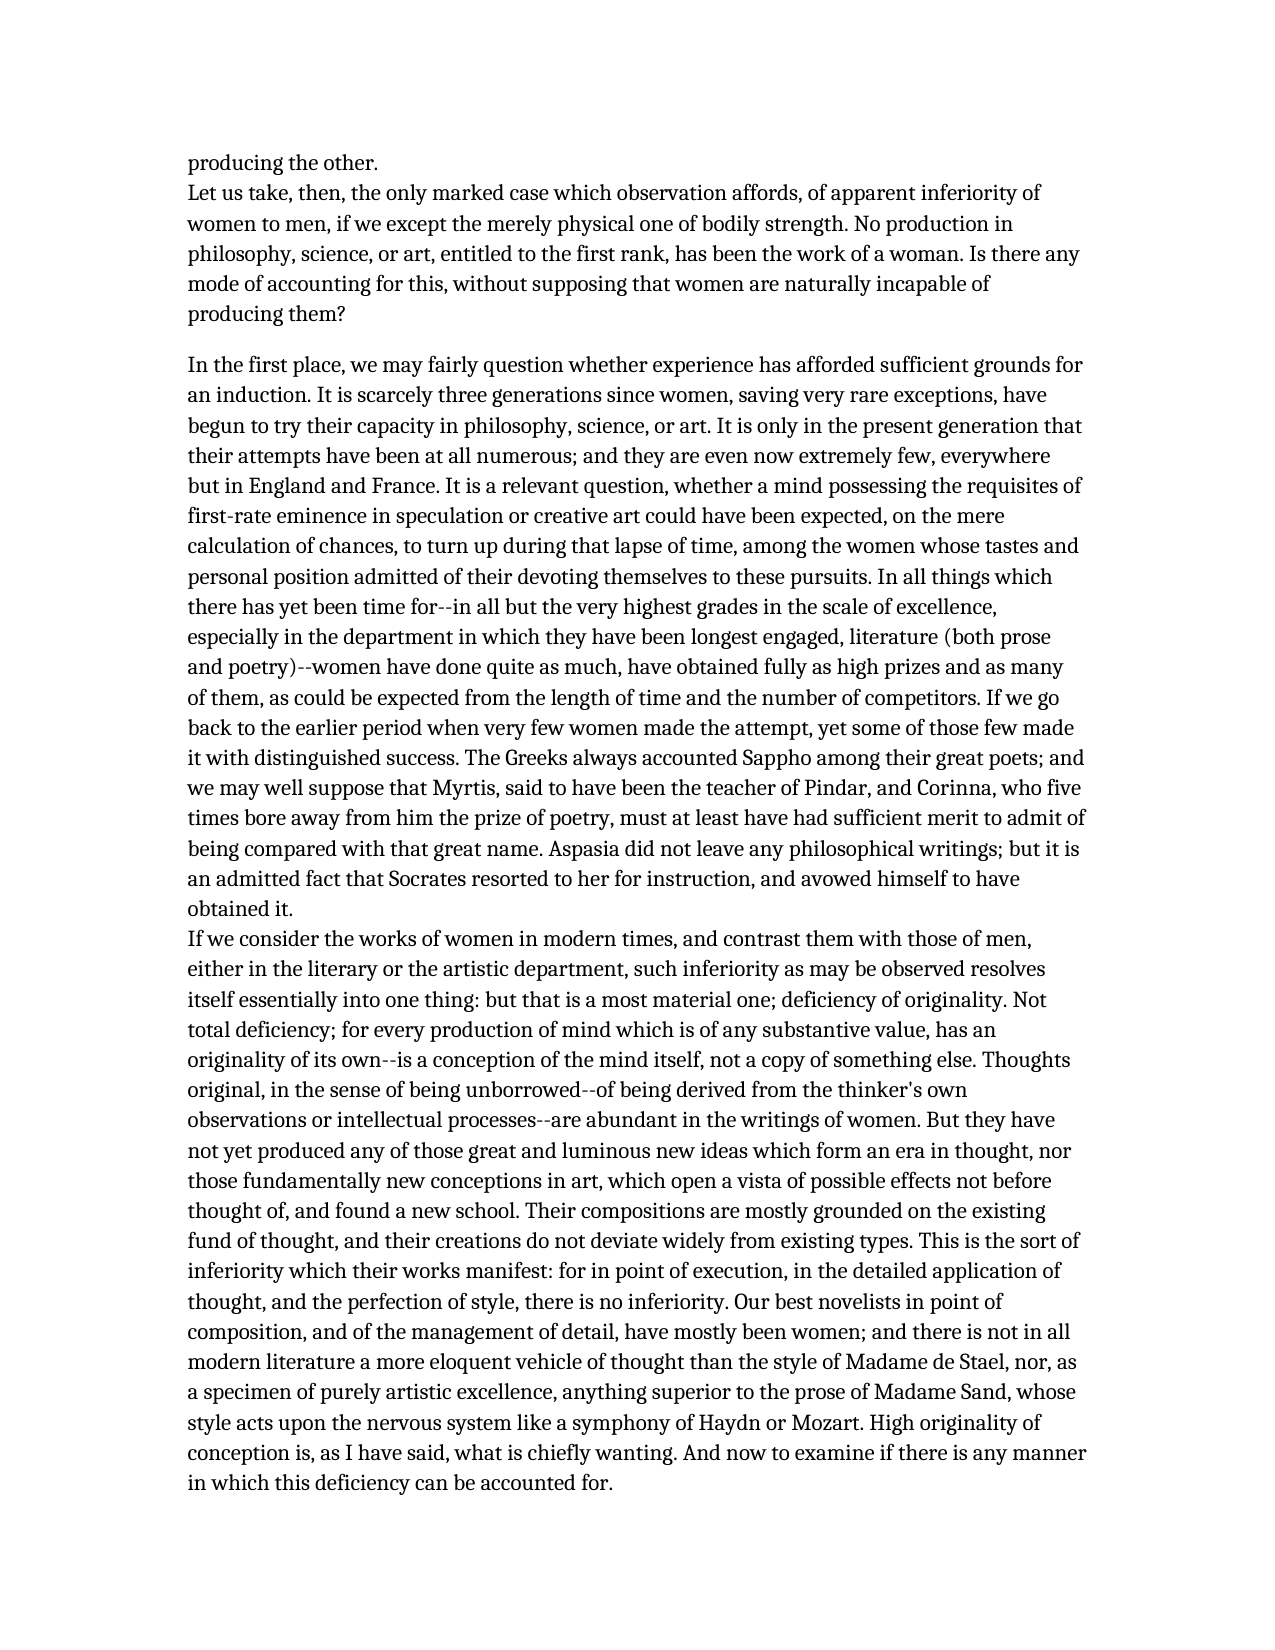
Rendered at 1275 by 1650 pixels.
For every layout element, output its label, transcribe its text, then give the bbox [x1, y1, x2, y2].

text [187, 150, 1087, 327]
text In the first place, we may fairly question whether experience has afforded sufficient grounds for an induction. It is scarcely three generations since women, saving very rare exceptions, have begun to try their capacity in philosophy, science, or art. It is only in the present generation that their attempts have been at all numerous; and they are even now extremely few, everywhere but in England and France. It is a relevant question, whether a mind possessing the requisites of first-rate eminence in speculation or creative art could have been expected, on the mere calculation of chances, to turn up during that lapse of time, among the women whose tastes and personal position admitted of their devoting themselves to these pursuits. In all things which there has yet been time for--in all but the very highest grades in the scale of excellence, especially in the department in which they have been longest engaged, literature (both prose and poetry)--women have done quite as much, have obtained fully as high prizes and as many of them, as could be expected from the length of time and the number of competitors. If we go back to the earlier period when very few women made the attempt, yet some of those few made it with distinguished success. The Greeks always accounted Sappho among their great poets; and we may well suppose that Myrtis, said to have been the teacher of Pindar, and Corinna, who five times bore away from him the prize of poetry, must at least have had sufficient merit to admit of being compared with that great name. Aspasia did not leave any philosophical writings; but it is an admitted fact that Socrates resorted to her for instruction, and avowed himself to have obtained it. If we consider the works of women in modern times, and contrast them with those of men, either in the literary or the artistic department, such inferiority as may be observed resolves itself essentially into one thing: but that is a most material one; deficiency of originality. Not total deficiency; for every production of mind which is of any substantive value, has an originality of its own--is a conception of the mind itself, not a copy of something else. Thoughts original, in the sense of being unborrowed--of being derived from the thinker's own observations or intellectual processes--are abundant in the writings of women. But they have not yet produced any of those great and luminous new ideas which form an era in thought, nor those fundamentally new conceptions in art, which open a vista of possible effects not before thought of, and found a new school. Their compositions are mostly grounded on the existing fund of thought, and their creations do not deviate widely from existing types. This is the sort of inferiority which their works manifest: for in point of execution, in the detailed application of thought, and the perfection of style, there is no inferiority. Our best novelists in point of composition, and of the management of detail, have mostly been women; and there is not in all modern literature a more eloquent vehicle of thought than the style of Madame de Stael, nor, as a specimen of purely artistic excellence, anything superior to the prose of Madame Sand, whose style acts upon the nervous system like a symphony of Haydn or Mozart. High originality of conception is, as I have said, what is chiefly wanting. And now to examine if there is any manner in which this deficiency can be accounted for. [187, 352, 1087, 1496]
